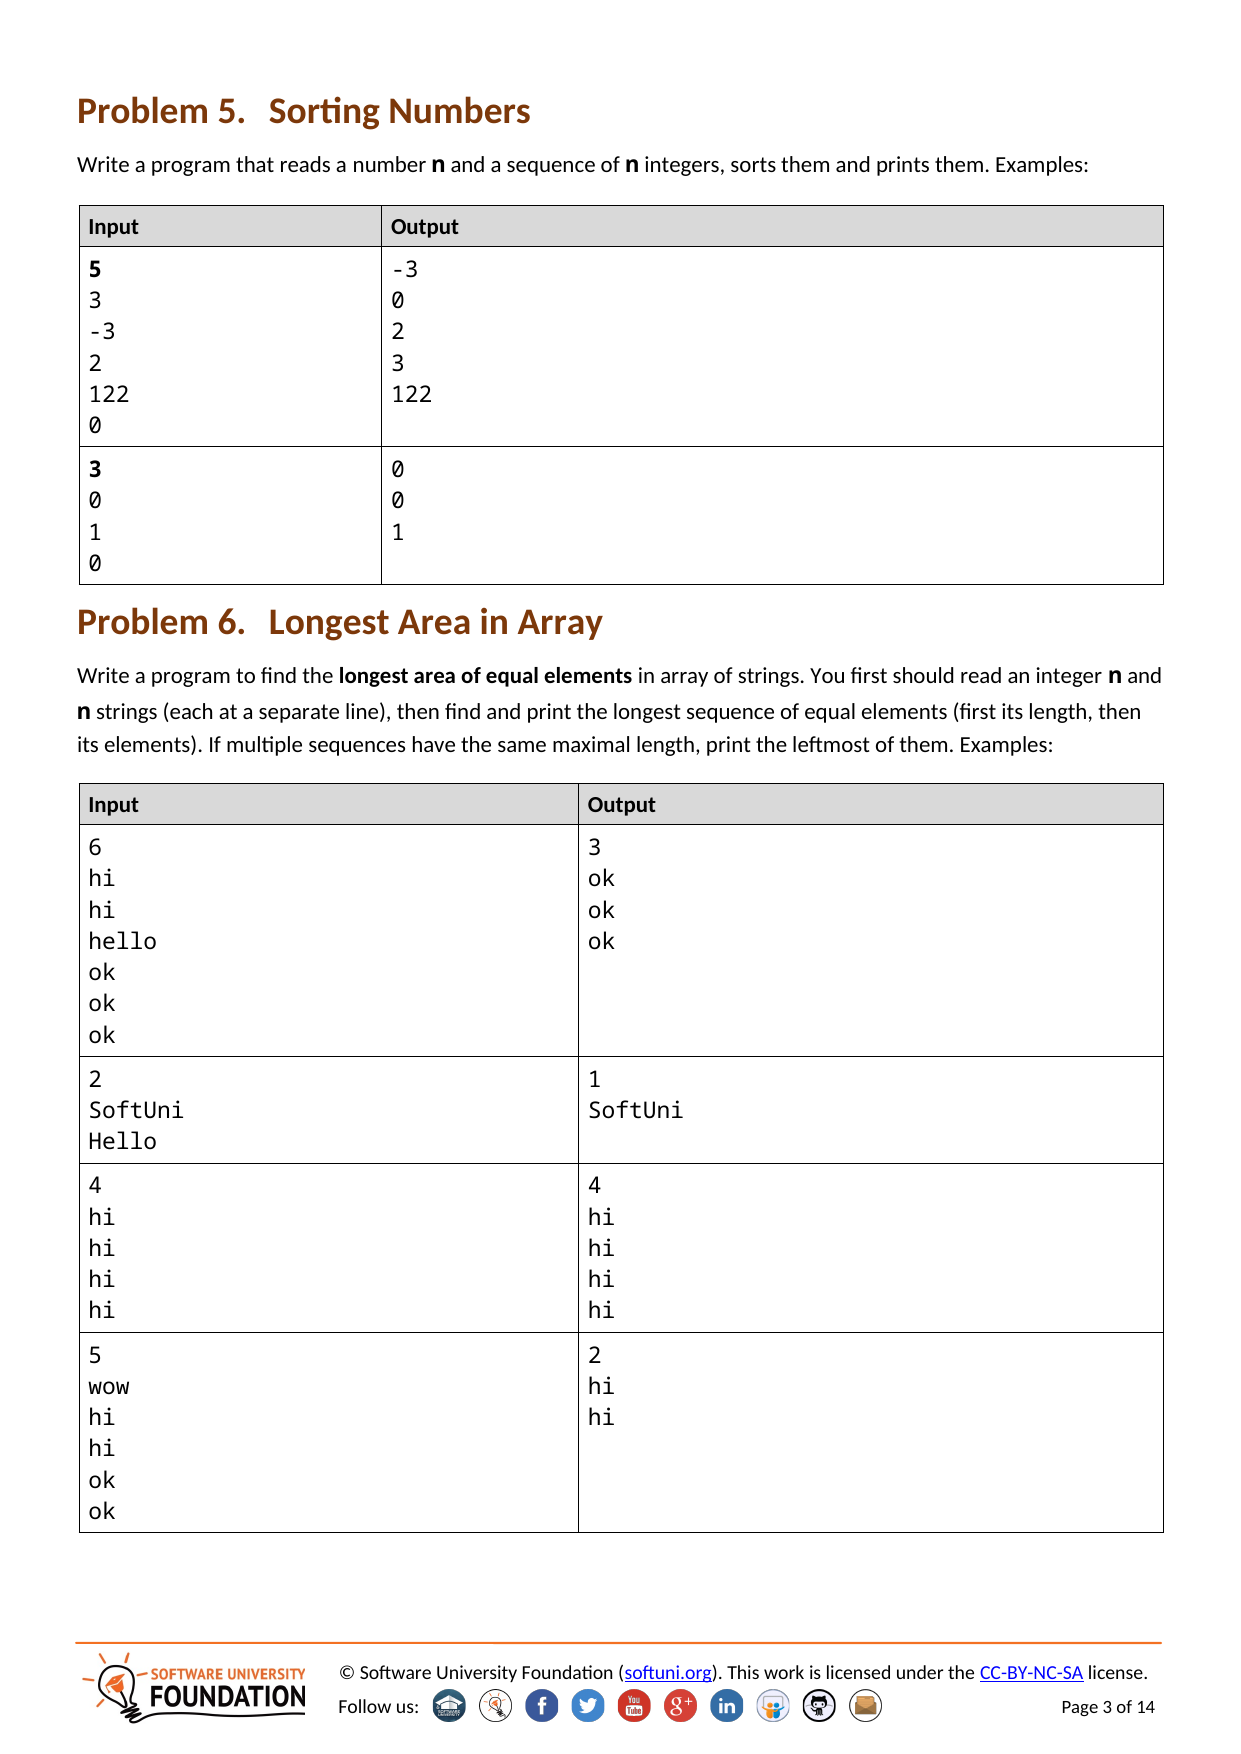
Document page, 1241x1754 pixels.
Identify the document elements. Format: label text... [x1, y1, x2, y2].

picture [571, 1689, 605, 1722]
picture [479, 1689, 512, 1722]
table_cell 6 hi hi hello ok ok ok [80, 825, 578, 1056]
table_cell 3 ok ok ok [579, 825, 1163, 1056]
picture [710, 1689, 744, 1722]
subtitle Longest Area in Array [77, 598, 1163, 643]
picture [756, 1689, 790, 1722]
text Write a program that reads a number n and a sequence of n integers, sorts them and prints them. Examples: [77, 148, 1163, 179]
table_header Input [80, 784, 578, 824]
picture [849, 1689, 882, 1722]
picture [802, 1689, 836, 1722]
table_header Input [80, 206, 381, 246]
table_cell 2 hi hi [579, 1333, 1163, 1532]
table_cell 4 hi hi hi hi [80, 1164, 578, 1332]
table_cell 0 0 1 [382, 447, 1163, 584]
table_header Output [579, 784, 1163, 824]
table_cell 5 wow hi hi ok ok [80, 1333, 578, 1532]
subtitle Sorting Numbers [77, 87, 1163, 133]
text Write a program to find the longest area of equal elements in array of strings. You first should read an integer n and n strings (each at a separate line), then find and print the longest sequence of equal elements (first its length, then its elements). If multiple sequences have the same maximal length, print the leftmost of them. Examples: [77, 659, 1163, 758]
picture [664, 1689, 697, 1722]
table_cell 4 hi hi hi hi [579, 1164, 1163, 1332]
picture [81, 1651, 305, 1724]
table_cell 5 3 -3 2 122 0 [80, 247, 381, 446]
table_cell 3 0 1 0 [80, 447, 381, 584]
table_cell 2 SoftUni Hello [80, 1057, 578, 1162]
table_header Output [382, 206, 1163, 246]
table_cell 1 SoftUni [579, 1057, 1163, 1162]
picture [617, 1689, 651, 1722]
picture [432, 1689, 466, 1722]
table_cell -3 0 2 3 122 [382, 247, 1163, 446]
picture [525, 1689, 559, 1722]
